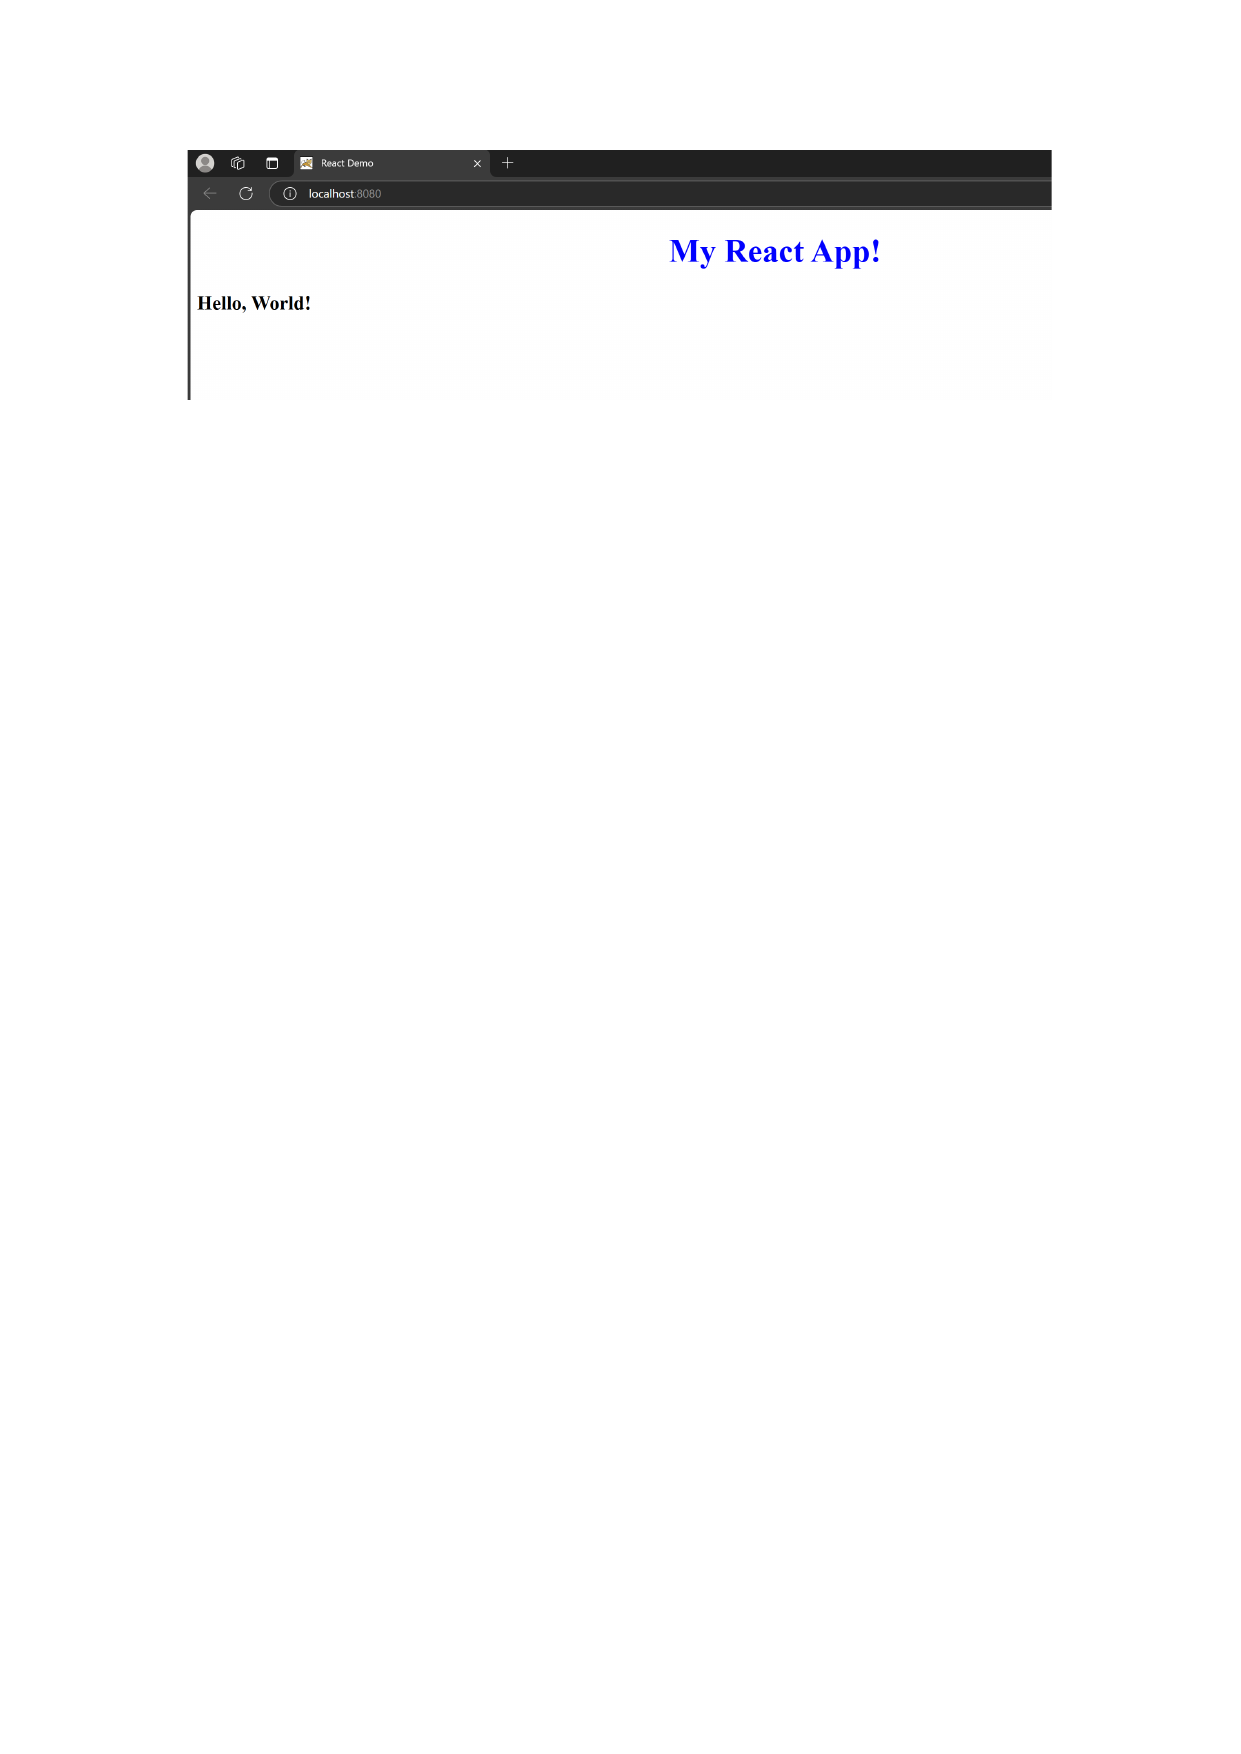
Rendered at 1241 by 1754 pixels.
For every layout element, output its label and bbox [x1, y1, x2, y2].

picture [187, 150, 1052, 400]
